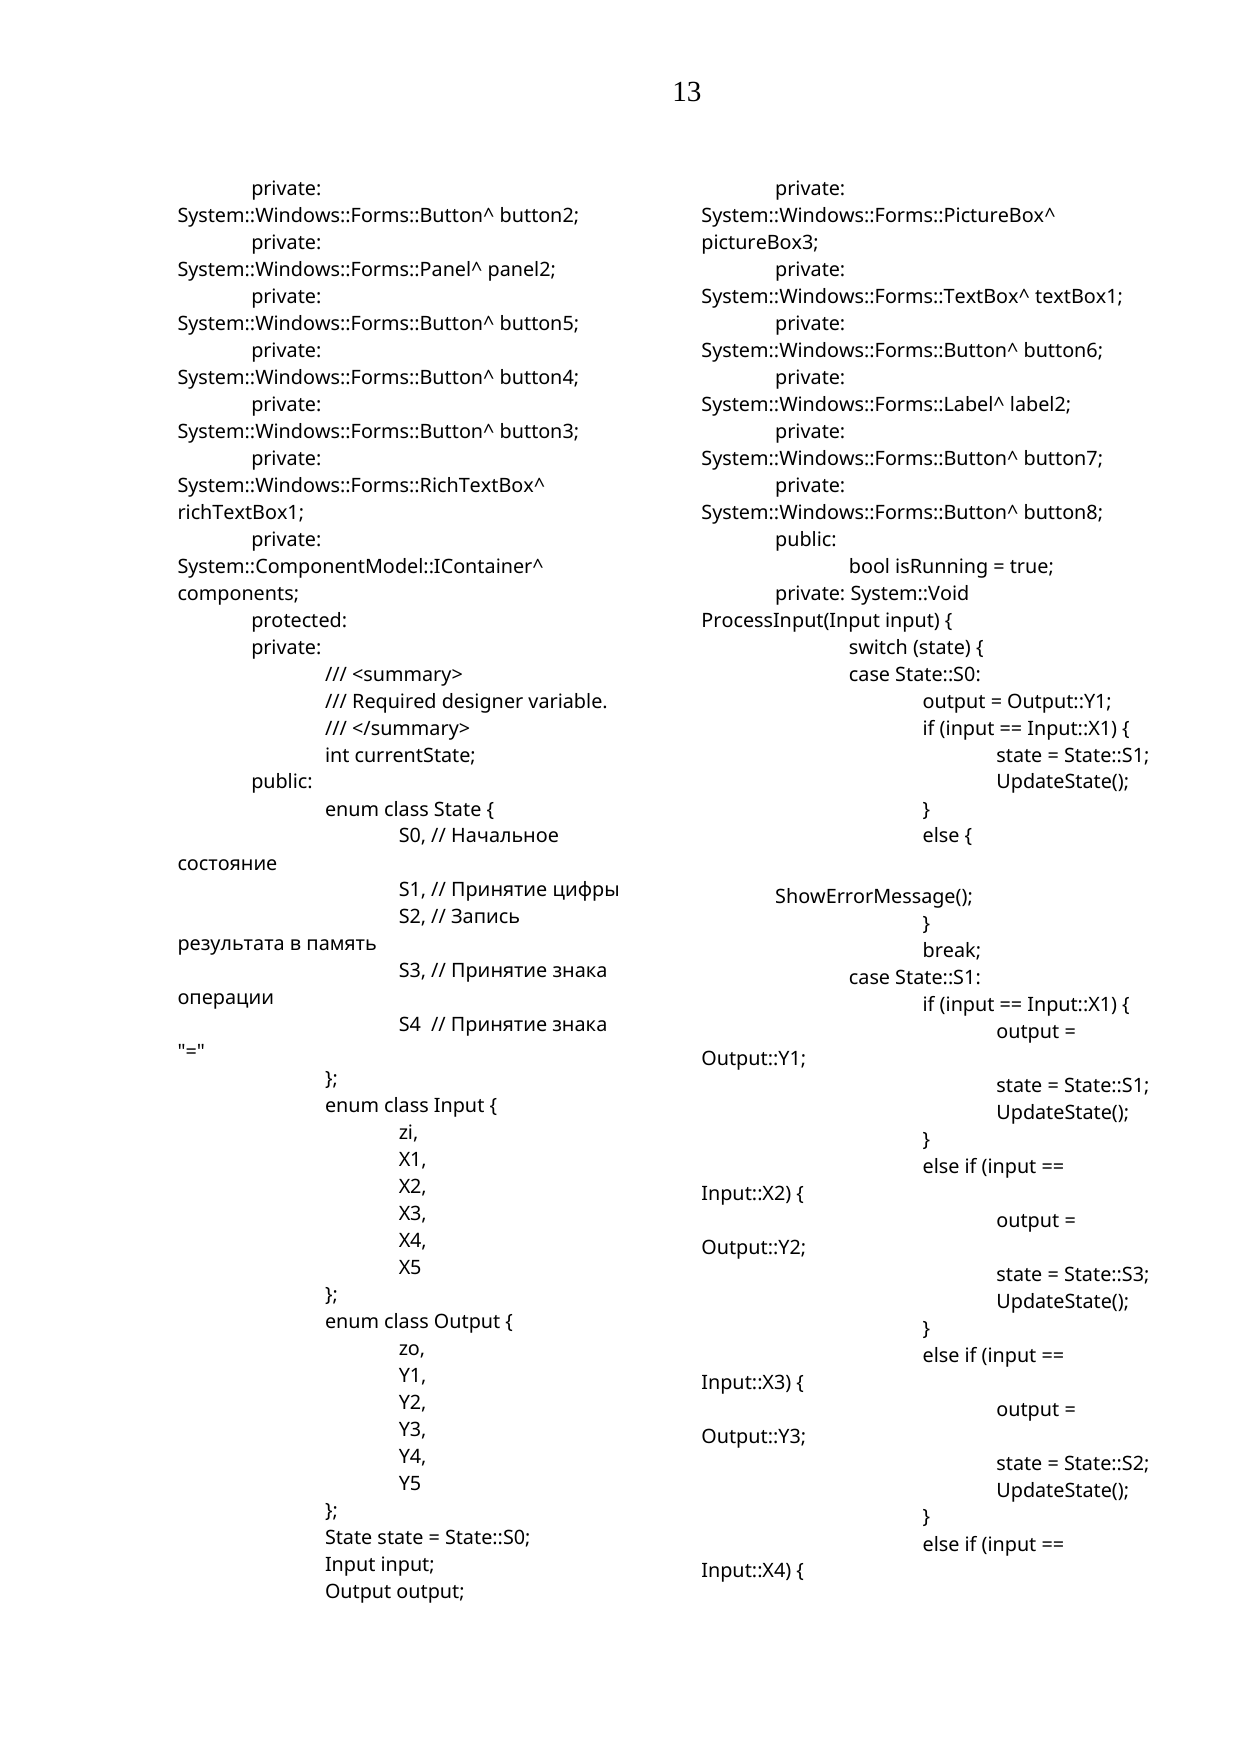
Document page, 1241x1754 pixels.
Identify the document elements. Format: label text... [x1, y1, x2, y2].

text enum class Input { [177, 1092, 627, 1118]
text bool isRunning = true; [701, 552, 1152, 579]
text S2, // Запись результата в память [177, 903, 627, 957]
text }; [177, 1064, 627, 1092]
text UpdateState(); [701, 768, 1152, 795]
text private: System::Windows::Forms::Button^ button4; [177, 336, 627, 390]
text if (input == Input::X1) { [701, 714, 1152, 741]
text break; [701, 936, 1152, 963]
text case State::S1: [701, 963, 1152, 990]
text Y5 [177, 1469, 627, 1496]
text else if (input == Input::X2) { [701, 1152, 1152, 1206]
text output = Output::Y1; [701, 1017, 1152, 1071]
text /// Required designer variable. [177, 687, 627, 714]
text ShowErrorMessage(); [701, 849, 1152, 909]
text enum class State { [177, 795, 627, 822]
text S3, // Принятие знака операции [177, 957, 627, 1011]
text zo, [177, 1334, 627, 1361]
text }; [177, 1496, 627, 1523]
text private: System::Windows::Forms::Button^ button6; [701, 309, 1152, 363]
text S4 // Принятие знака "=" [177, 1011, 627, 1064]
text public: [701, 525, 1152, 552]
text X3, [177, 1199, 627, 1226]
text X5 [177, 1253, 627, 1280]
text } [701, 1125, 1152, 1152]
text Y3, [177, 1415, 627, 1442]
text protected: [177, 606, 627, 633]
text private: System::Windows::Forms::Button^ button2; [177, 174, 627, 228]
text X1, [177, 1146, 627, 1172]
text Output output; [177, 1577, 627, 1604]
text state = State::S2; [701, 1449, 1152, 1476]
text zi, [177, 1118, 627, 1146]
text Input input; [177, 1550, 627, 1577]
text private: System::Windows::Forms::Button^ button8; [701, 471, 1152, 525]
text private: System::Windows::Forms::Button^ button7; [701, 417, 1152, 471]
text State state = State::S0; [177, 1523, 627, 1550]
text /// <summary> [177, 660, 627, 687]
text output = Output::Y1; [701, 687, 1152, 714]
text private: System::Windows::Forms::TextBox^ textBox1; [701, 255, 1152, 309]
text X2, [177, 1172, 627, 1199]
text X4, [177, 1226, 627, 1253]
text UpdateState(); [701, 1287, 1152, 1314]
text private: System::Windows::Forms::Button^ button5; [177, 282, 627, 336]
text private: System::Windows::Forms::RichTextBox^ richTextBox1; [177, 444, 627, 525]
text enum class Output { [177, 1307, 627, 1334]
text private: System::Windows::Forms::Panel^ panel2; [177, 228, 627, 282]
text } [701, 1503, 1152, 1530]
text } [701, 1314, 1152, 1341]
text S0, // Начальное состояние [177, 822, 627, 876]
text switch (state) { [701, 633, 1152, 660]
text }; [177, 1280, 627, 1307]
text Y4, [177, 1442, 627, 1469]
text private: [177, 633, 627, 660]
text Y2, [177, 1388, 627, 1415]
text private: System::Windows::Forms::Button^ button3; [177, 390, 627, 444]
text state = State::S1; [701, 1071, 1152, 1098]
text } [701, 909, 1152, 936]
text else if (input == Input::X4) { [701, 1530, 1152, 1584]
text if (input == Input::X1) { [701, 990, 1152, 1017]
text else { [701, 822, 1152, 849]
text private: System::Windows::Forms::PictureBox^ pictureBox3; [701, 174, 1152, 255]
text case State::S0: [701, 660, 1152, 687]
text private: System::Windows::Forms::Label^ label2; [701, 363, 1152, 417]
text state = State::S1; [701, 741, 1152, 768]
text UpdateState(); [701, 1098, 1152, 1125]
text Y1, [177, 1361, 627, 1388]
text state = State::S3; [701, 1260, 1152, 1287]
text S1, // Принятие цифры [177, 876, 627, 903]
text else if (input == Input::X3) { [701, 1341, 1152, 1395]
text } [701, 795, 1152, 822]
text output = Output::Y2; [701, 1206, 1152, 1260]
text output = Output::Y3; [701, 1395, 1152, 1449]
text private: System::ComponentModel::IContainer^ components; [177, 525, 627, 606]
text /// </summary> [177, 714, 627, 741]
text public: [177, 768, 627, 795]
text private: System::Void ProcessInput(Input input) { [701, 579, 1152, 633]
text int currentState; [177, 741, 627, 768]
text UpdateState(); [701, 1476, 1152, 1503]
